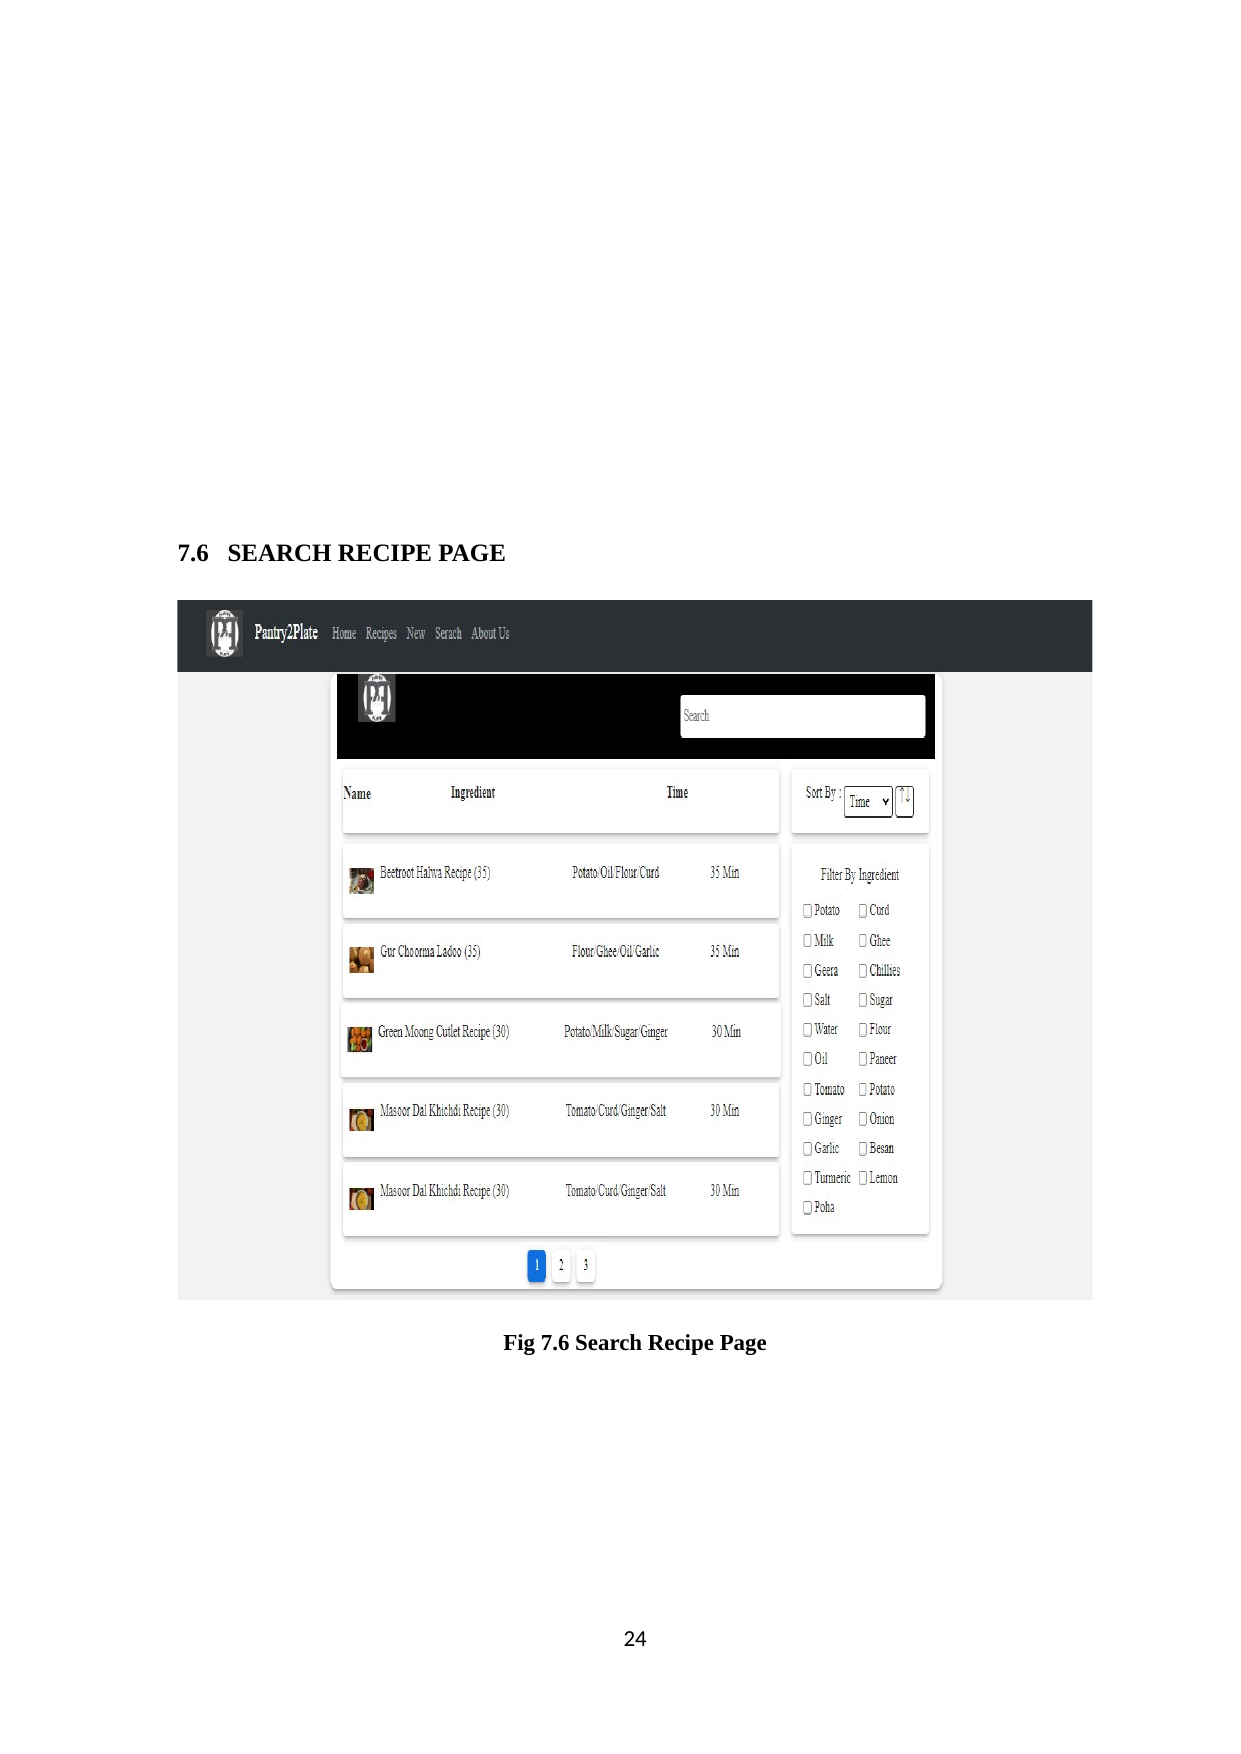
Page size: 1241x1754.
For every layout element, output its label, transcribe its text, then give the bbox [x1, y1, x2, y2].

text 7.6 SEARCH RECIPE PAGE [177, 538, 1092, 567]
picture [177, 600, 1093, 1300]
text Fig 7.6 Search Recipe Page [177, 1328, 1092, 1355]
